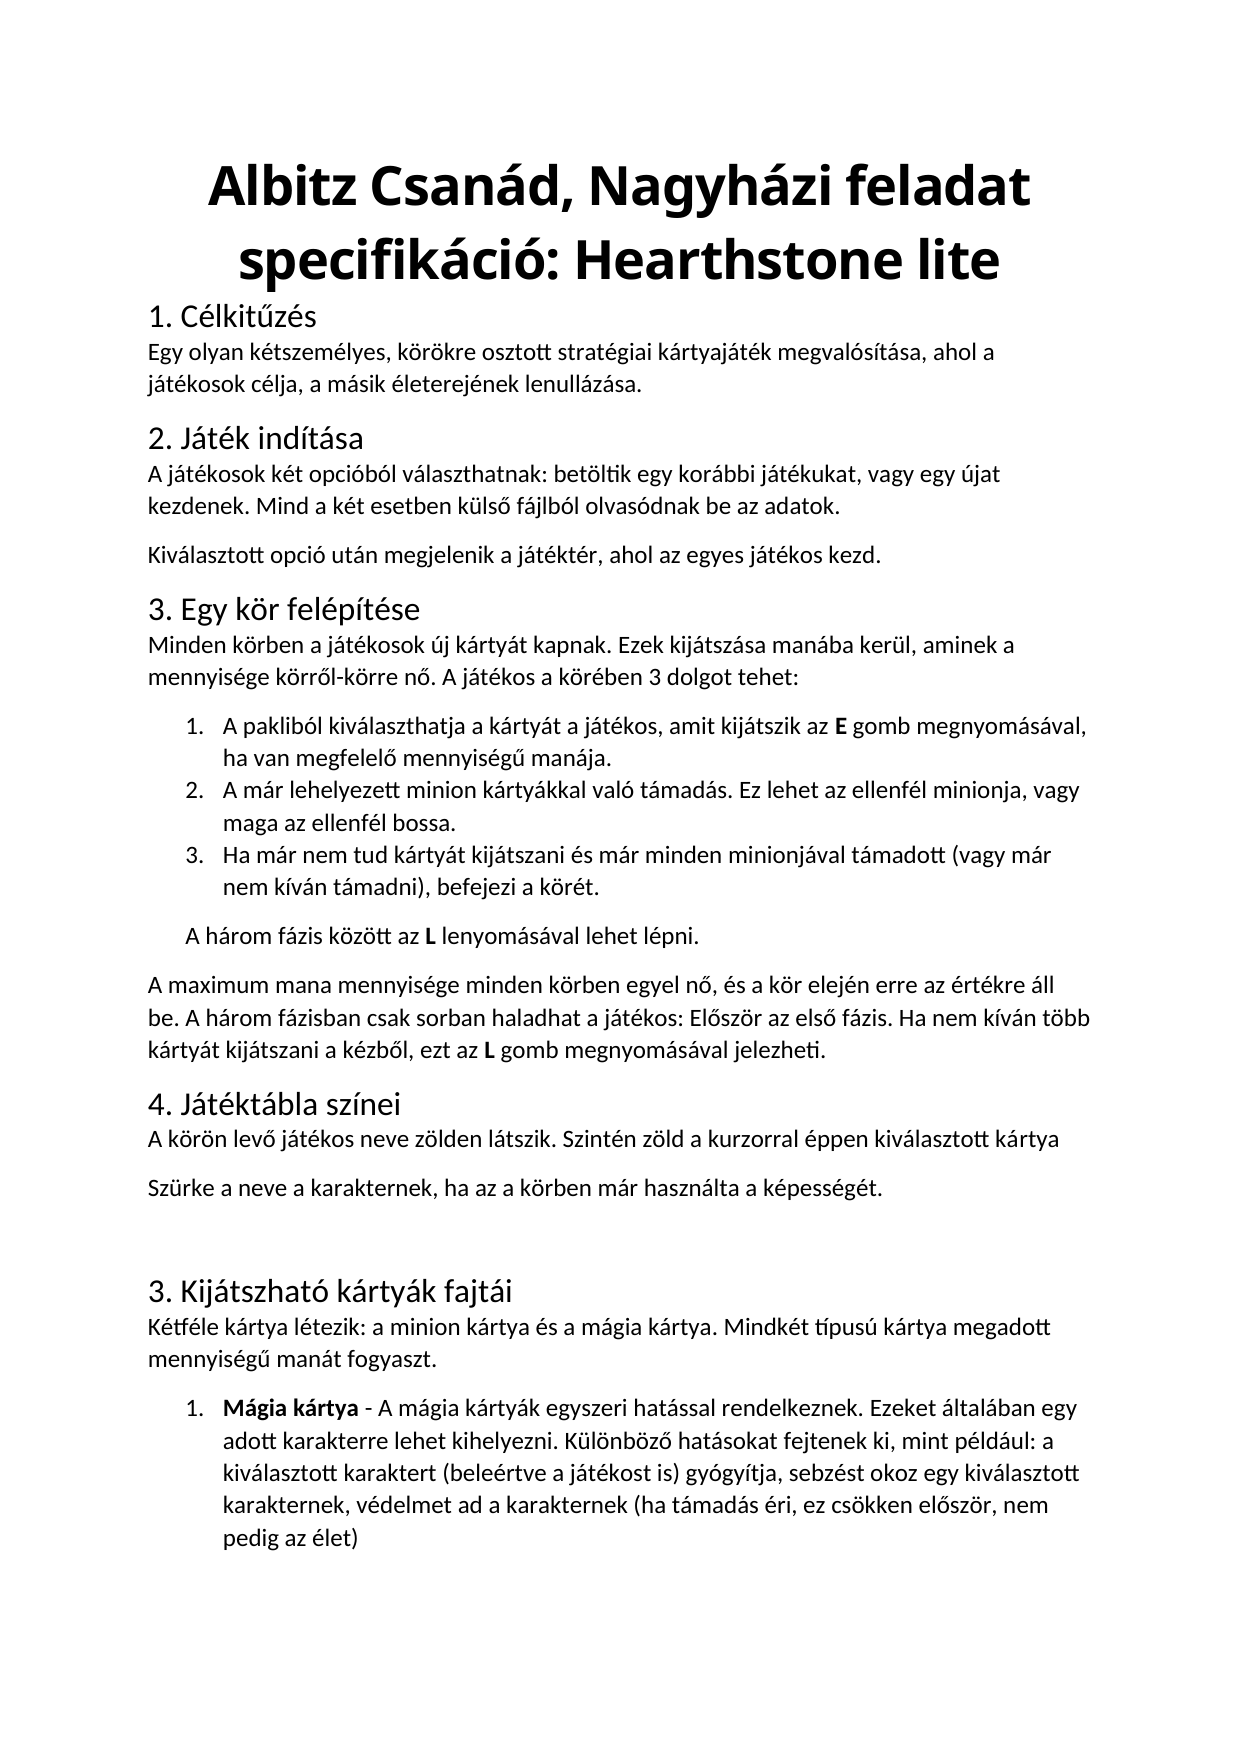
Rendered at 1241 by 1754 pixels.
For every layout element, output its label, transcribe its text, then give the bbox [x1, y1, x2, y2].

subtitle Albitz Csanád, Nagyházi feladat specifikáció: Hearthstone lite [148, 148, 1093, 295]
list Mágia kártya - A mágia kártyák egyszeri hatással rendelkeznek. Ezeket általában egy adott karakterre lehet kihelyezni. Különböző hatásokat fejtenek ki, mint például: a kiválasztott karaktert (beleértve a játékost is) gyógyítja, sebzést okoz egy kiválasztott karakternek, védelmet ad a karakternek (ha támadás éri, ez csökken először, nem pedig az élet) [185, 1392, 1093, 1552]
text 4. Játéktábla színei [148, 1083, 1093, 1124]
text 1. Célkitűzés [148, 295, 1093, 336]
text 2. Játék indítása [148, 417, 1093, 458]
text Minden körben a játékosok új kártyát kapnak. Ezek kijátszása manába kerül, aminek a mennyisége körről-körre nő. A játékos a körében 3 dolgot tehet: [148, 629, 1093, 692]
text Kiválasztott opció után megjelenik a játéktér, ahol az egyes játékos kezd. [148, 539, 1093, 569]
text Kétféle kártya létezik: a minion kártya és a mágia kártya. Mindkét típusú kártya megadott mennyiségű manát fogyaszt. [148, 1311, 1093, 1374]
text Szürke a neve a karakternek, ha az a körben már használta a képességét. [148, 1173, 1093, 1203]
list A pakliból kiválaszthatja a kártyát a játékos, amit kijátszik az E gomb megnyomásával, ha van megfelelő mennyiségű manája. [185, 710, 1093, 773]
list Ha már nem tud kártyát kijátszani és már minden minionjával támadott (vagy már nem kíván támadni), befejezi a körét. [185, 839, 1093, 902]
text A játékosok két opcióból választhatnak: betöltik egy korábbi játékukat, vagy egy újat kezdenek. Mind a két esetben külső fájlból olvasódnak be az adatok. [148, 458, 1093, 521]
text Egy olyan kétszemélyes, körökre osztott stratégiai kártyajáték megvalósítása, ahol a játékosok célja, a másik életerejének lenullázása. [148, 336, 1093, 399]
list A már lehelyezett minion kártyákkal való támadás. Ez lehet az ellenfél minionja, vagy maga az ellenfél bossa. [185, 774, 1093, 837]
text A körön levő játékos neve zölden látszik. Szintén zöld a kurzorral éppen kiválasztott kártya [148, 1124, 1093, 1154]
text A maximum mana mennyisége minden körben egyel nő, és a kör elején erre az értékre áll be. A három fázisban csak sorban haladhat a játékos: Először az első fázis. Ha nem kíván több kártyát kijátszani a kézből, ezt az L gomb megnyomásával jelezheti. [148, 969, 1093, 1064]
text A három fázis között az L lenyomásával lehet lépni. [185, 920, 1093, 951]
text 3. Kijátszható kártyák fajtái [148, 1271, 1093, 1311]
text 3. Egy kör felépítése [148, 588, 1093, 629]
